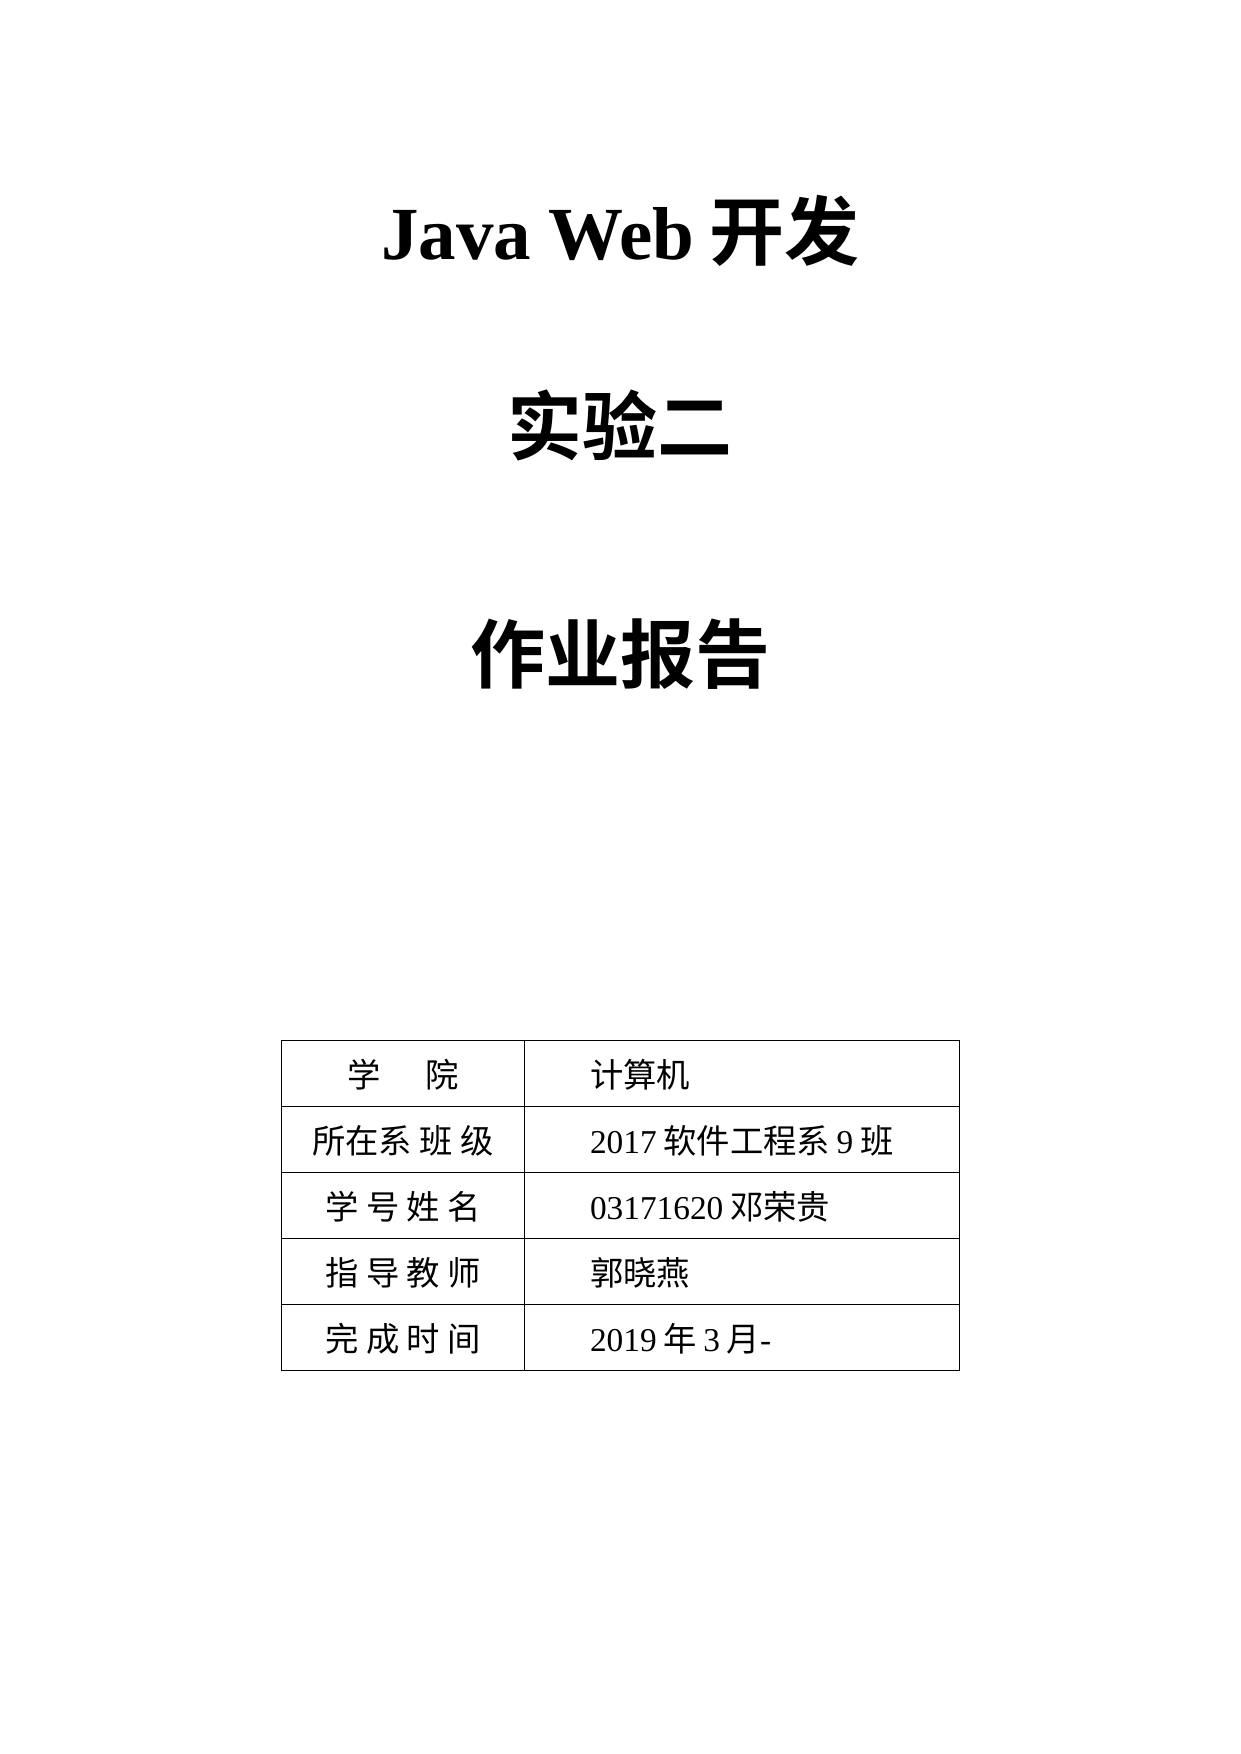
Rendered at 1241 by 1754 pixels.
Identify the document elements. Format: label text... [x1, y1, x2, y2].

table_cell 03171620邓荣贵 [525, 1173, 959, 1238]
table_cell 所在系 班 级 [282, 1107, 524, 1172]
table_cell 2017软件工程系9班 [525, 1107, 959, 1172]
text 实验二 [187, 357, 1053, 487]
text 作业报告 [187, 584, 1053, 714]
table_cell 2019年3月- [525, 1305, 959, 1370]
table_cell 指 导 教 师 [282, 1239, 524, 1304]
table_header 计算机 [525, 1041, 959, 1106]
text Java Web开发 [187, 162, 1053, 292]
table_cell 学 号 姓 名 [282, 1173, 524, 1238]
table_cell 完 成 时 间 [282, 1305, 524, 1370]
table_header 学 院 [282, 1041, 524, 1106]
table_cell 郭晓燕 [525, 1239, 959, 1304]
